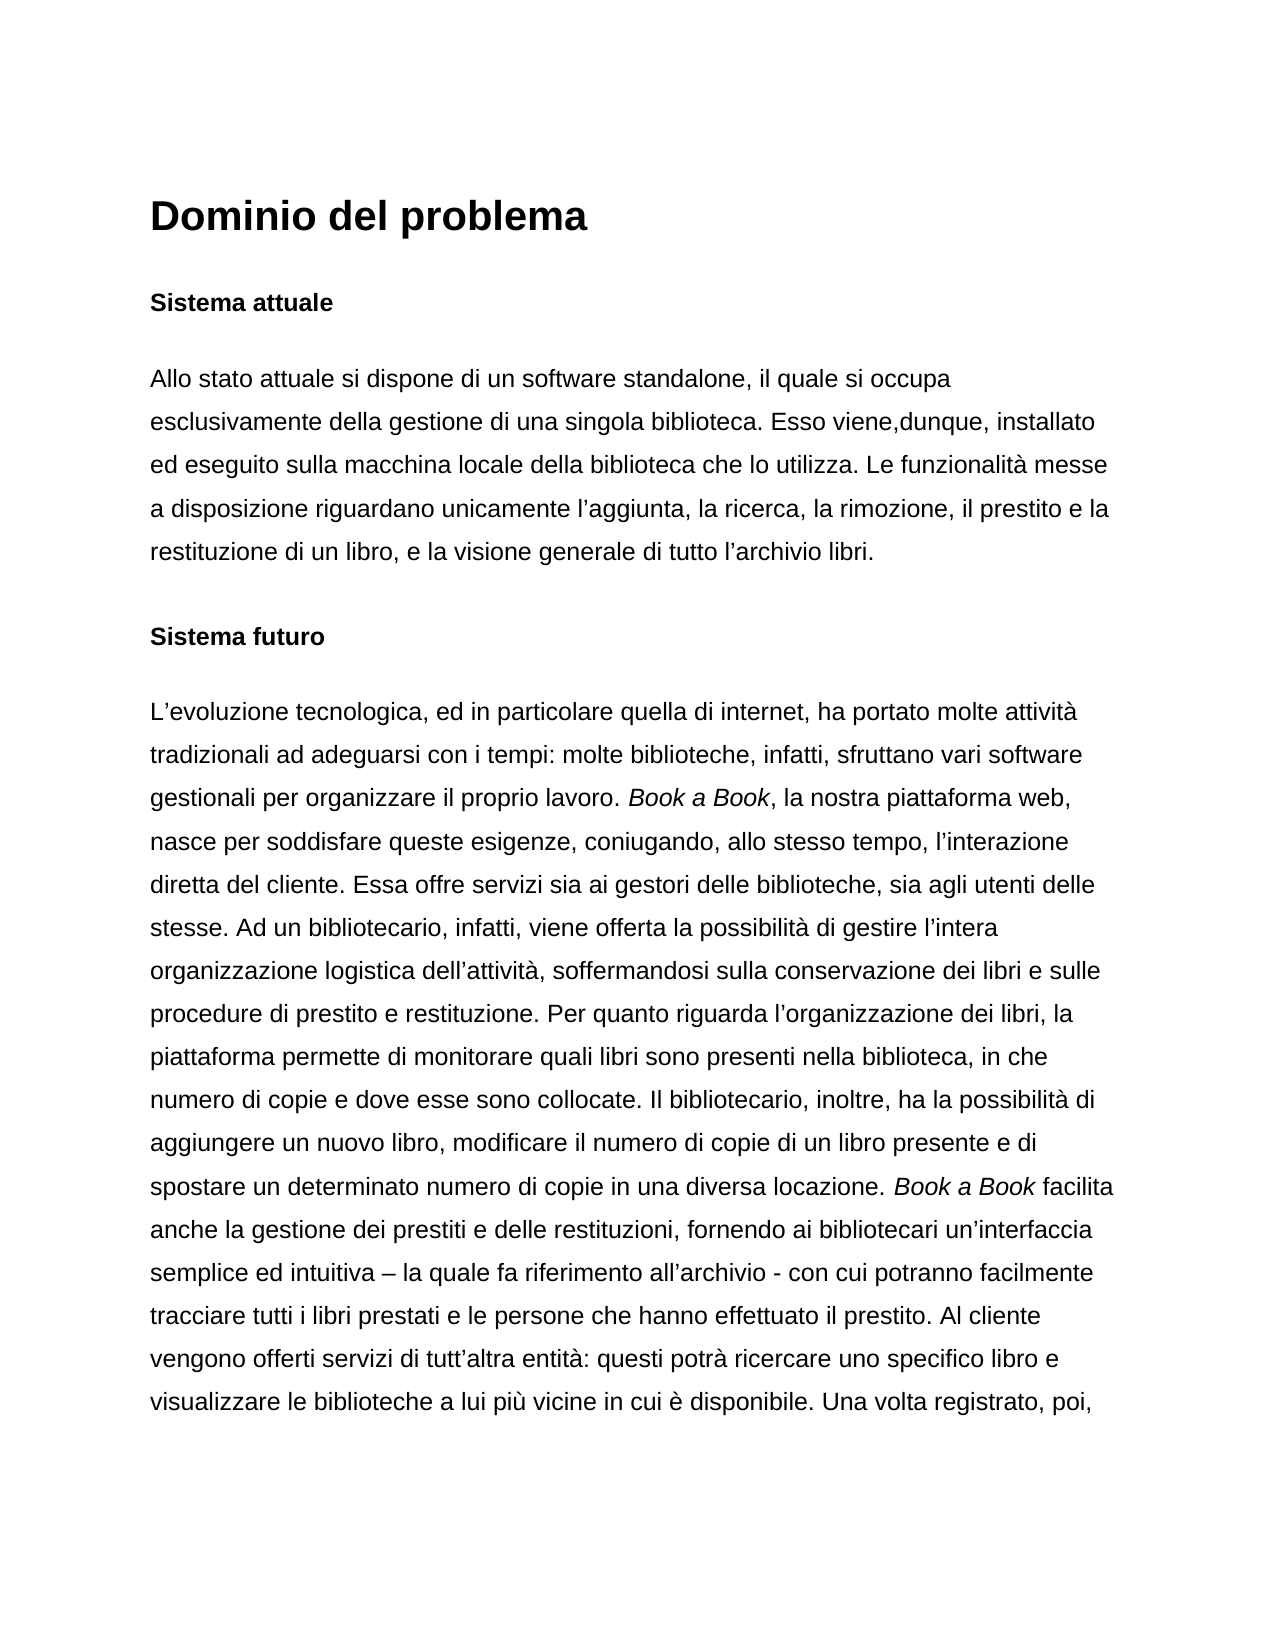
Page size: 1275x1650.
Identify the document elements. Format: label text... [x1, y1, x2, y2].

subtitle Sistema attuale [150, 288, 1125, 317]
text Allo stato attuale si dispone di un software standalone, il quale si occupa esclusivamente della gestione di una singola biblioteca. Esso viene,dunque, installato ed eseguito sulla macchina locale della biblioteca che lo utilizza. Le funzionalità messe a disposizione riguardano unicamente l’aggiunta, la ricerca, la rimozione, il prestito e la restituzione di un libro, e la visione generale di tutto l’archivio libri. [150, 364, 1125, 565]
subtitle Dominio del problema [150, 192, 1125, 239]
subtitle Sistema futuro [150, 621, 1125, 650]
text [150, 697, 1125, 1416]
